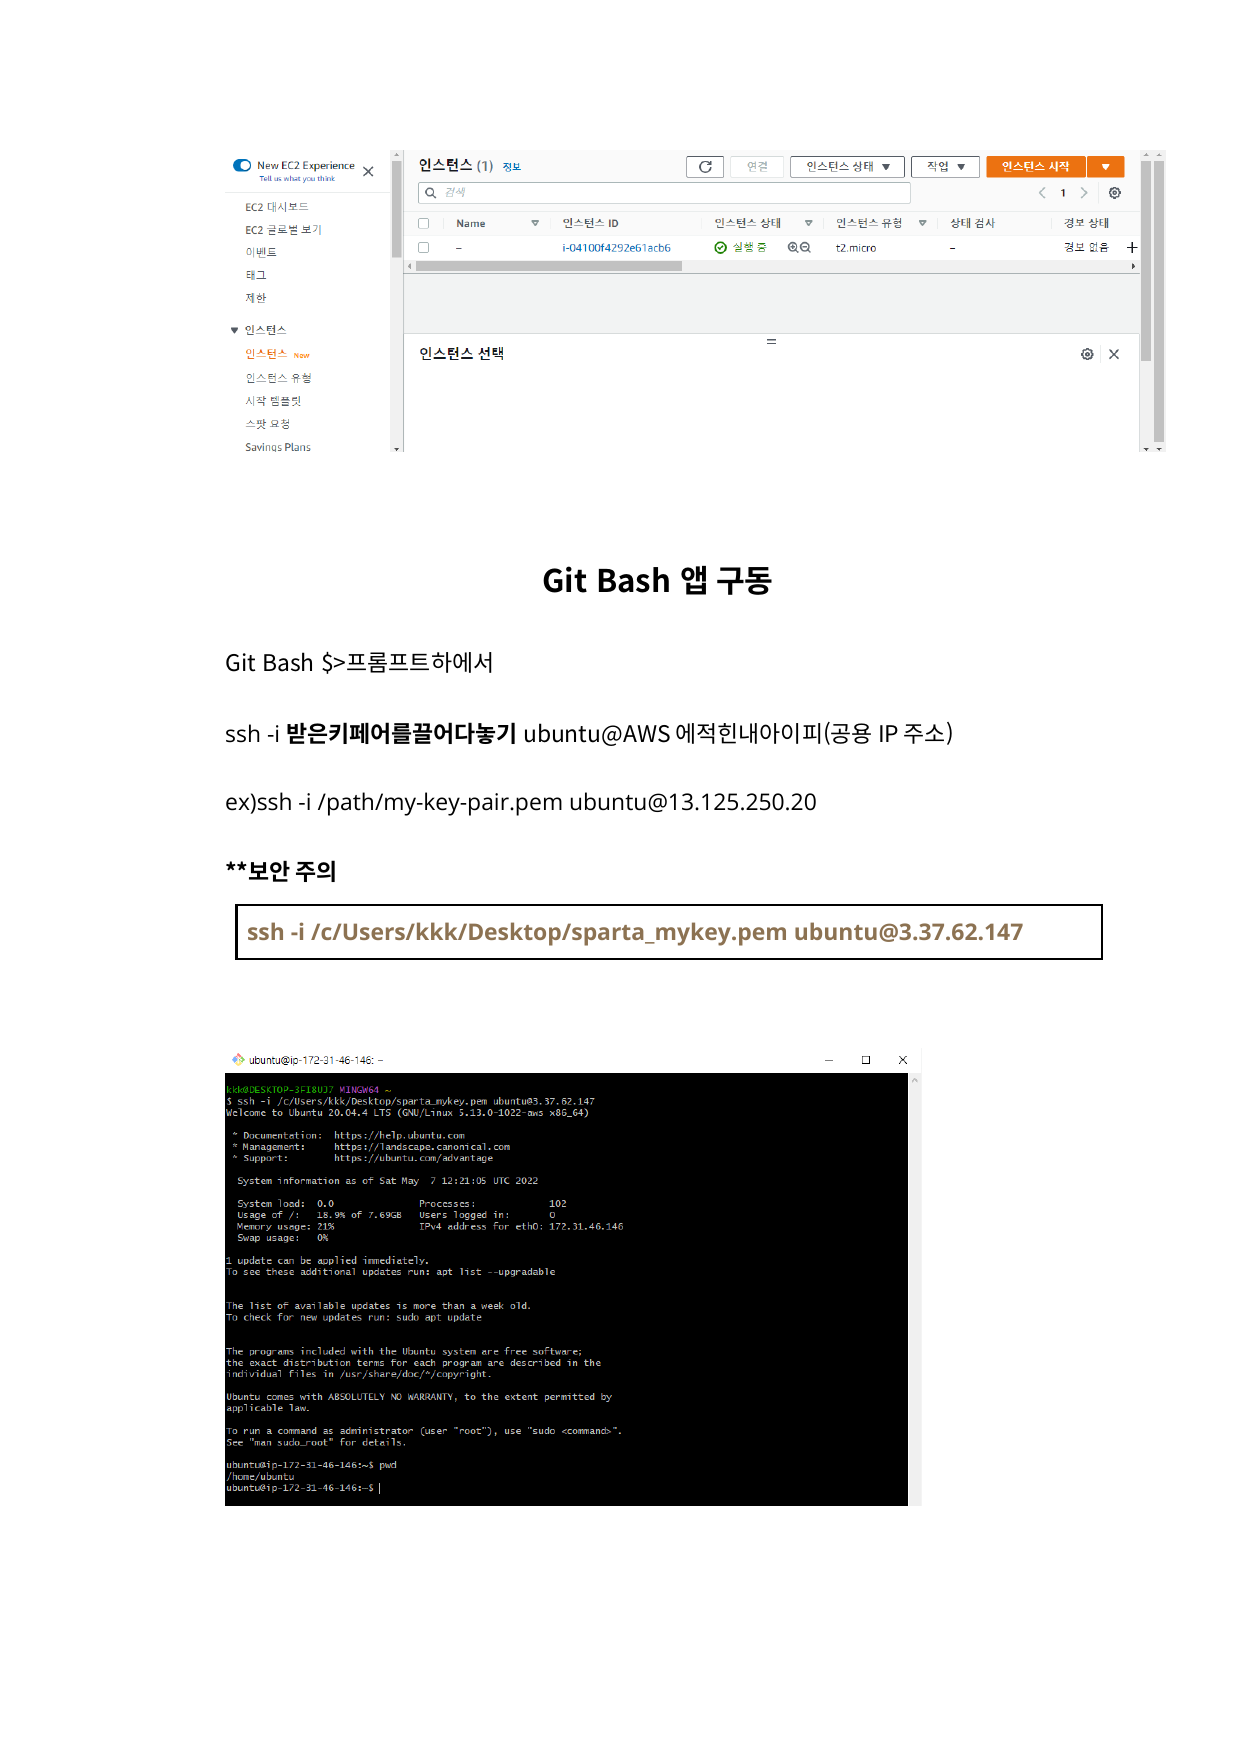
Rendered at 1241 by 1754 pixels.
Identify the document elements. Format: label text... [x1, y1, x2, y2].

table_header ssh -i /c/Users/kkk/Desktop/sparta_mykey.pem ubuntu@3.37.62.147 [238, 906, 1101, 958]
picture [225, 1048, 922, 1506]
text Git Bash $>프롬프트하에서 [225, 645, 1090, 678]
text ssh -i 받은키페어를끌어다놓기 ubuntu@AWS에적힌내아이피(공용 IP주소) [225, 716, 1090, 749]
text **보안 주의 [225, 854, 1090, 887]
text ex)ssh -i /path/my-key-pair.pem ubuntu@13.125.250.20 [225, 786, 1090, 818]
picture [225, 150, 1166, 452]
text Git Bash 앱 구동 [225, 556, 1090, 601]
